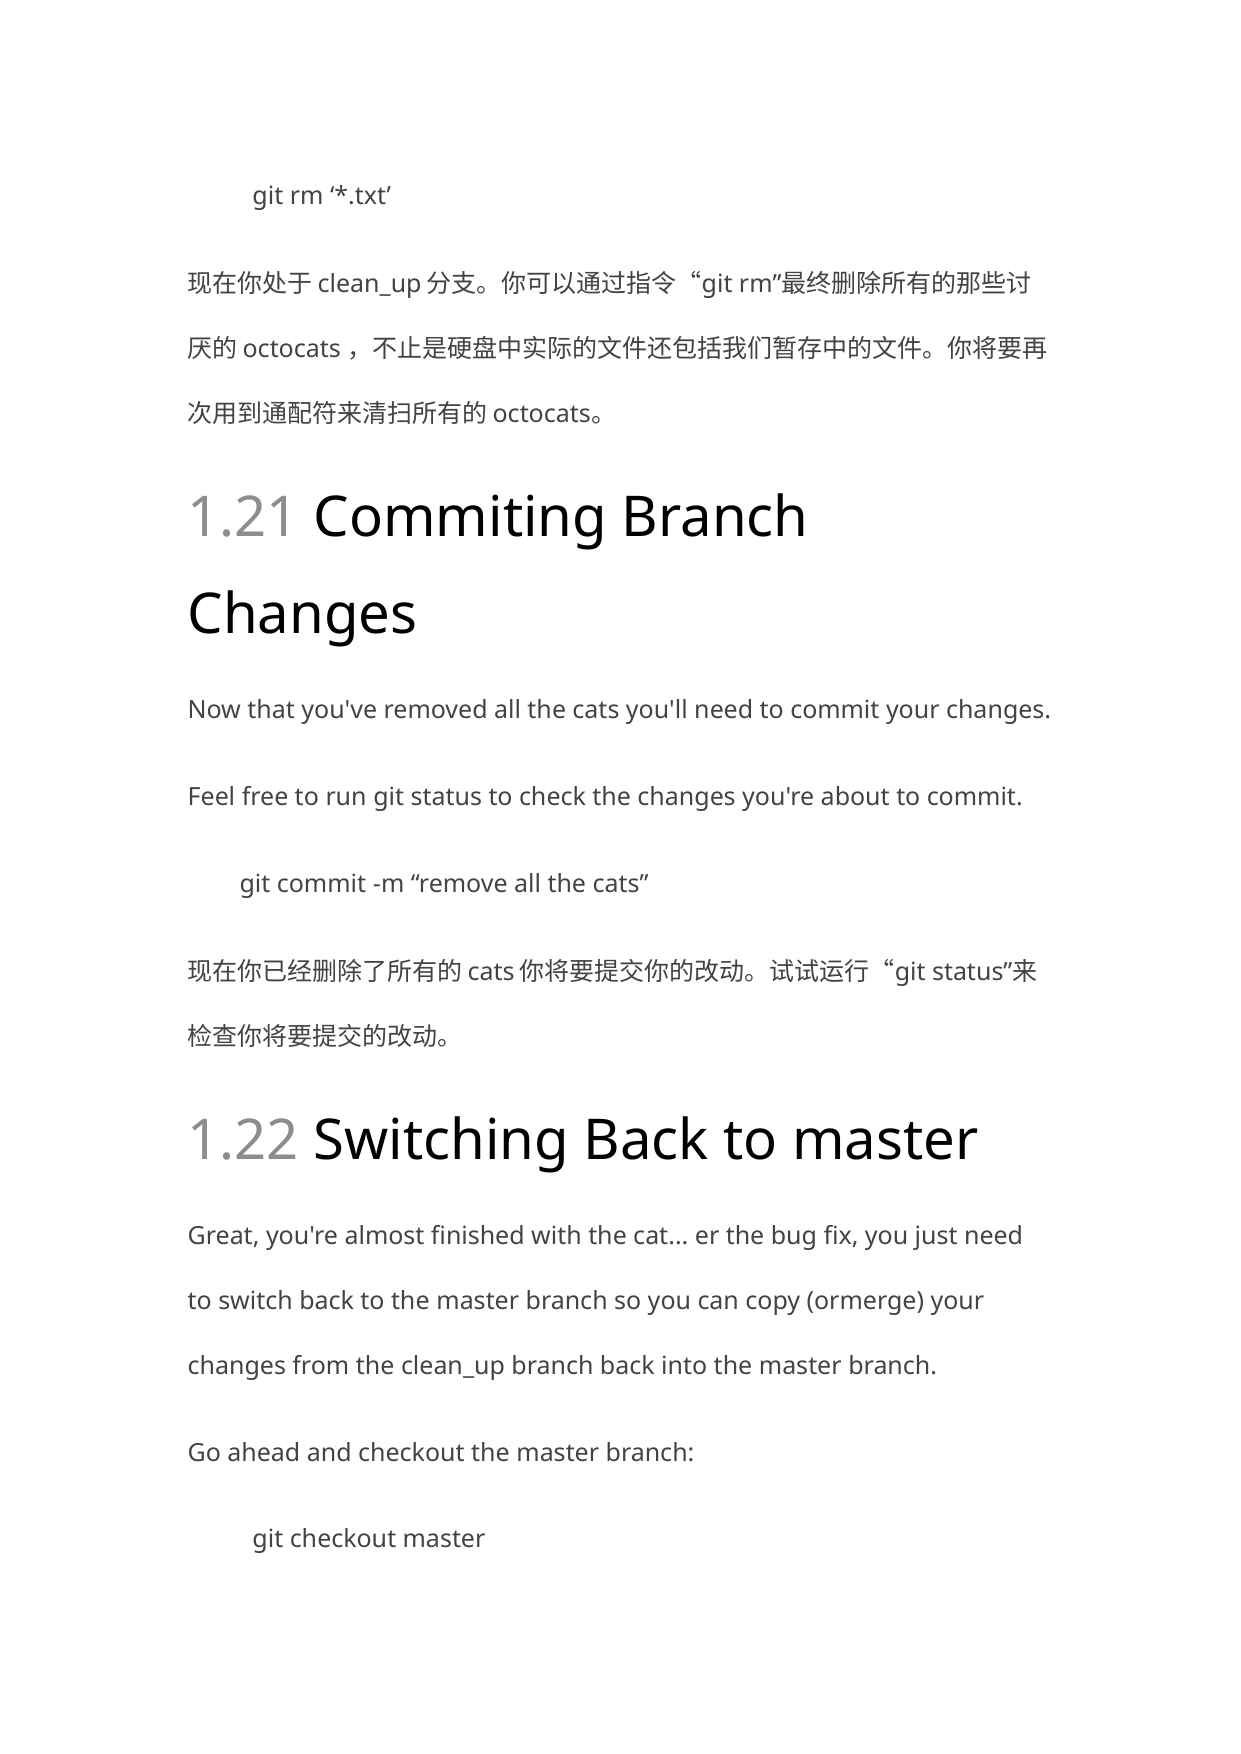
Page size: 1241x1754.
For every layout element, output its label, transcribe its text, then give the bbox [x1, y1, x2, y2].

text git commit -m “remove all the cats” [187, 850, 1053, 915]
text git rm ‘*.txt’ [187, 162, 1053, 227]
text git checkout master [187, 1506, 1053, 1571]
text Now that you've removed all the cats you'll need to commit your changes. [187, 676, 1053, 741]
text Go ahead and checkout the master branch: [187, 1419, 1053, 1484]
text 现在你处于clean_up分支。你可以通过指令“git rm”最终删除所有的那些讨厌的octocats ，不止是硬盘中实际的文件还包括我们暂存中的文件。你将要再次用到通配符来清扫所有的octocats。 [187, 249, 1053, 444]
subtitle 1.21 Commiting Branch Changes [187, 466, 1053, 661]
text Feel free to run git status to check the changes you're about to commit. [187, 763, 1053, 828]
text Great, you're almost finished with the cat... er the bug fix, you just need to switch back to the master branch so you can copy (ormerge) your changes from the clean_up branch back into the master branch. [187, 1202, 1053, 1397]
text 现在你已经删除了所有的cats你将要提交你的改动。试试运行“git status”来检查你将要提交的改动。 [187, 937, 1053, 1067]
subtitle 1.22 Switching Back to master [187, 1089, 1053, 1186]
